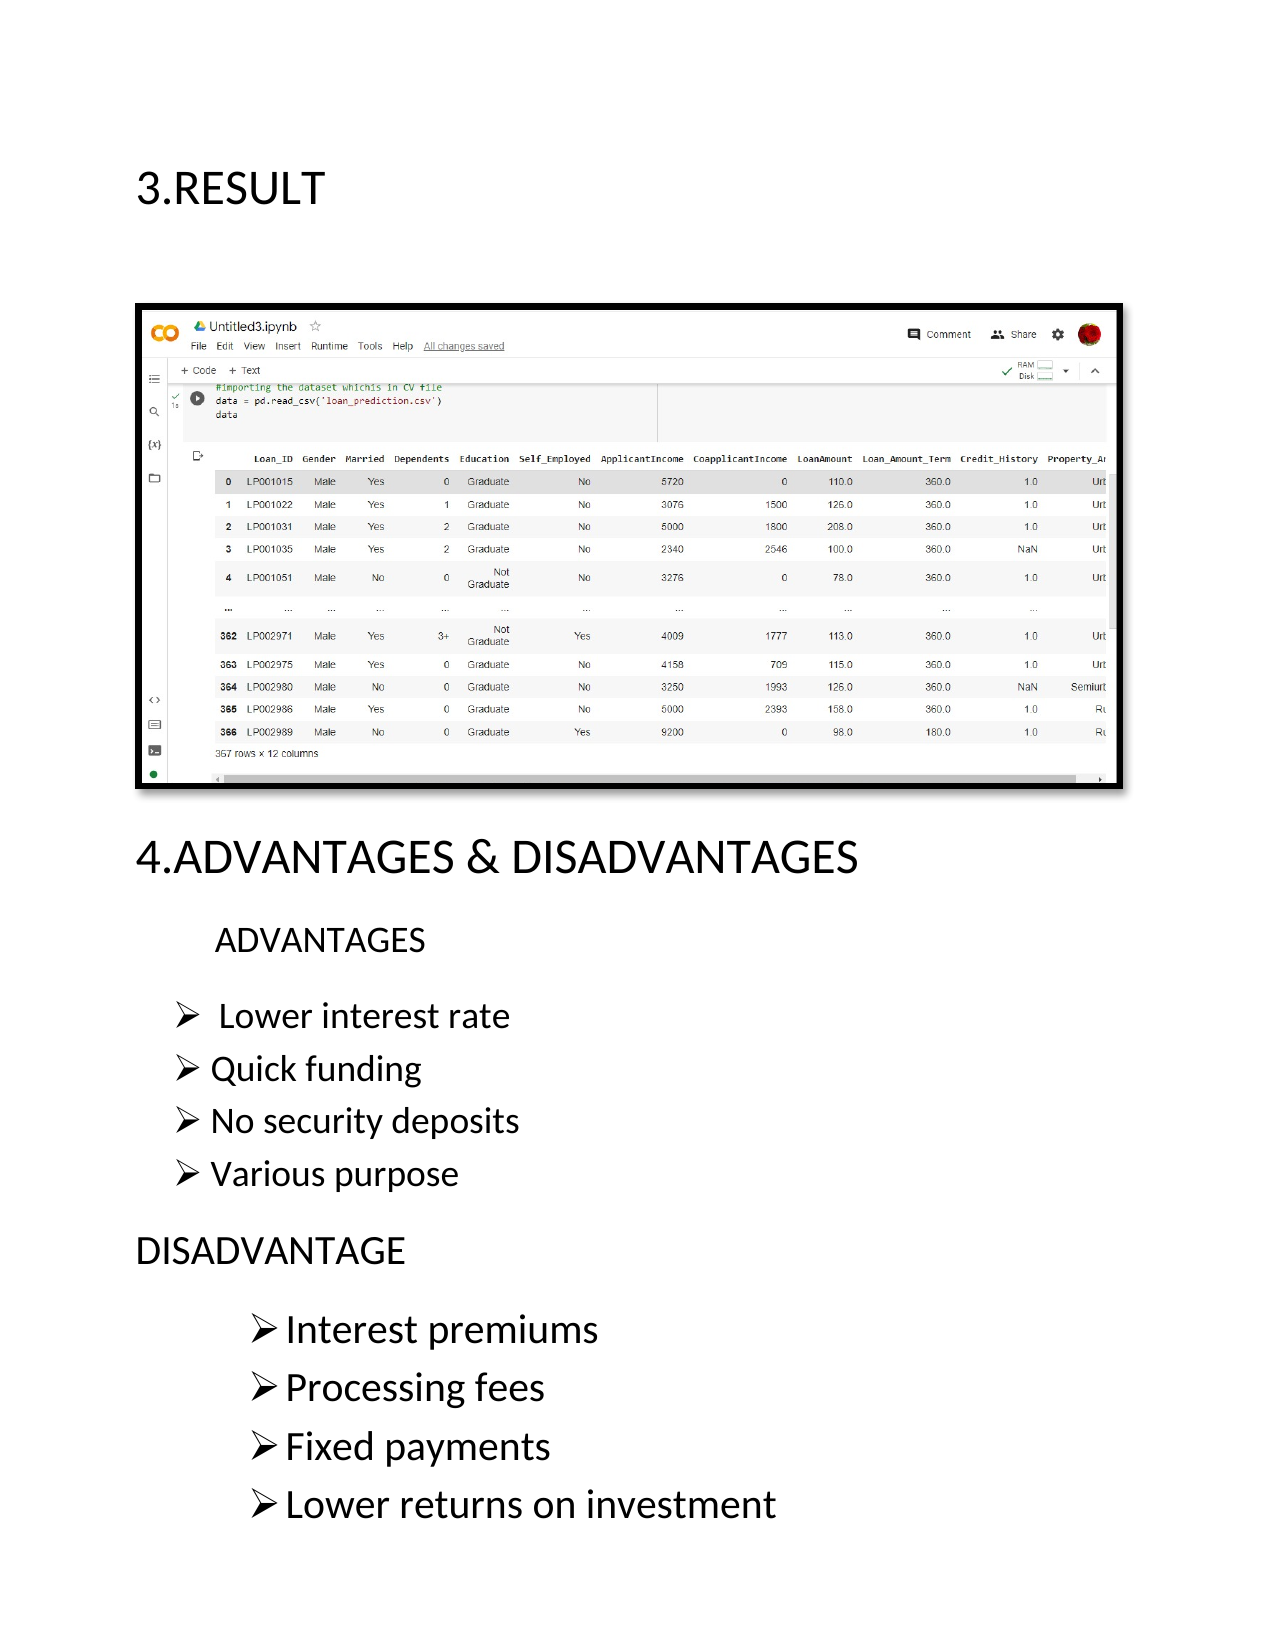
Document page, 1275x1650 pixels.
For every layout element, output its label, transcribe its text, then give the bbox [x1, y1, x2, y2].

list Lower returns on investment [248, 1478, 1139, 1529]
list No security deposits [173, 1097, 1139, 1143]
text DISADVANTAGE [135, 1224, 1139, 1274]
list Interest premiums [248, 1303, 1139, 1354]
list Quick funding [173, 1045, 1139, 1091]
picture [142, 310, 1117, 783]
text 4.ADVANTAGES & DISADVANTAGES [135, 825, 1139, 886]
text 3.RESULT [135, 156, 1139, 217]
list Various purpose [173, 1150, 1139, 1196]
text ADVANTAGES [135, 916, 1139, 962]
list Processing fees [248, 1361, 1139, 1412]
list Lower interest rate [173, 992, 1139, 1038]
list Fixed payments [248, 1420, 1139, 1471]
